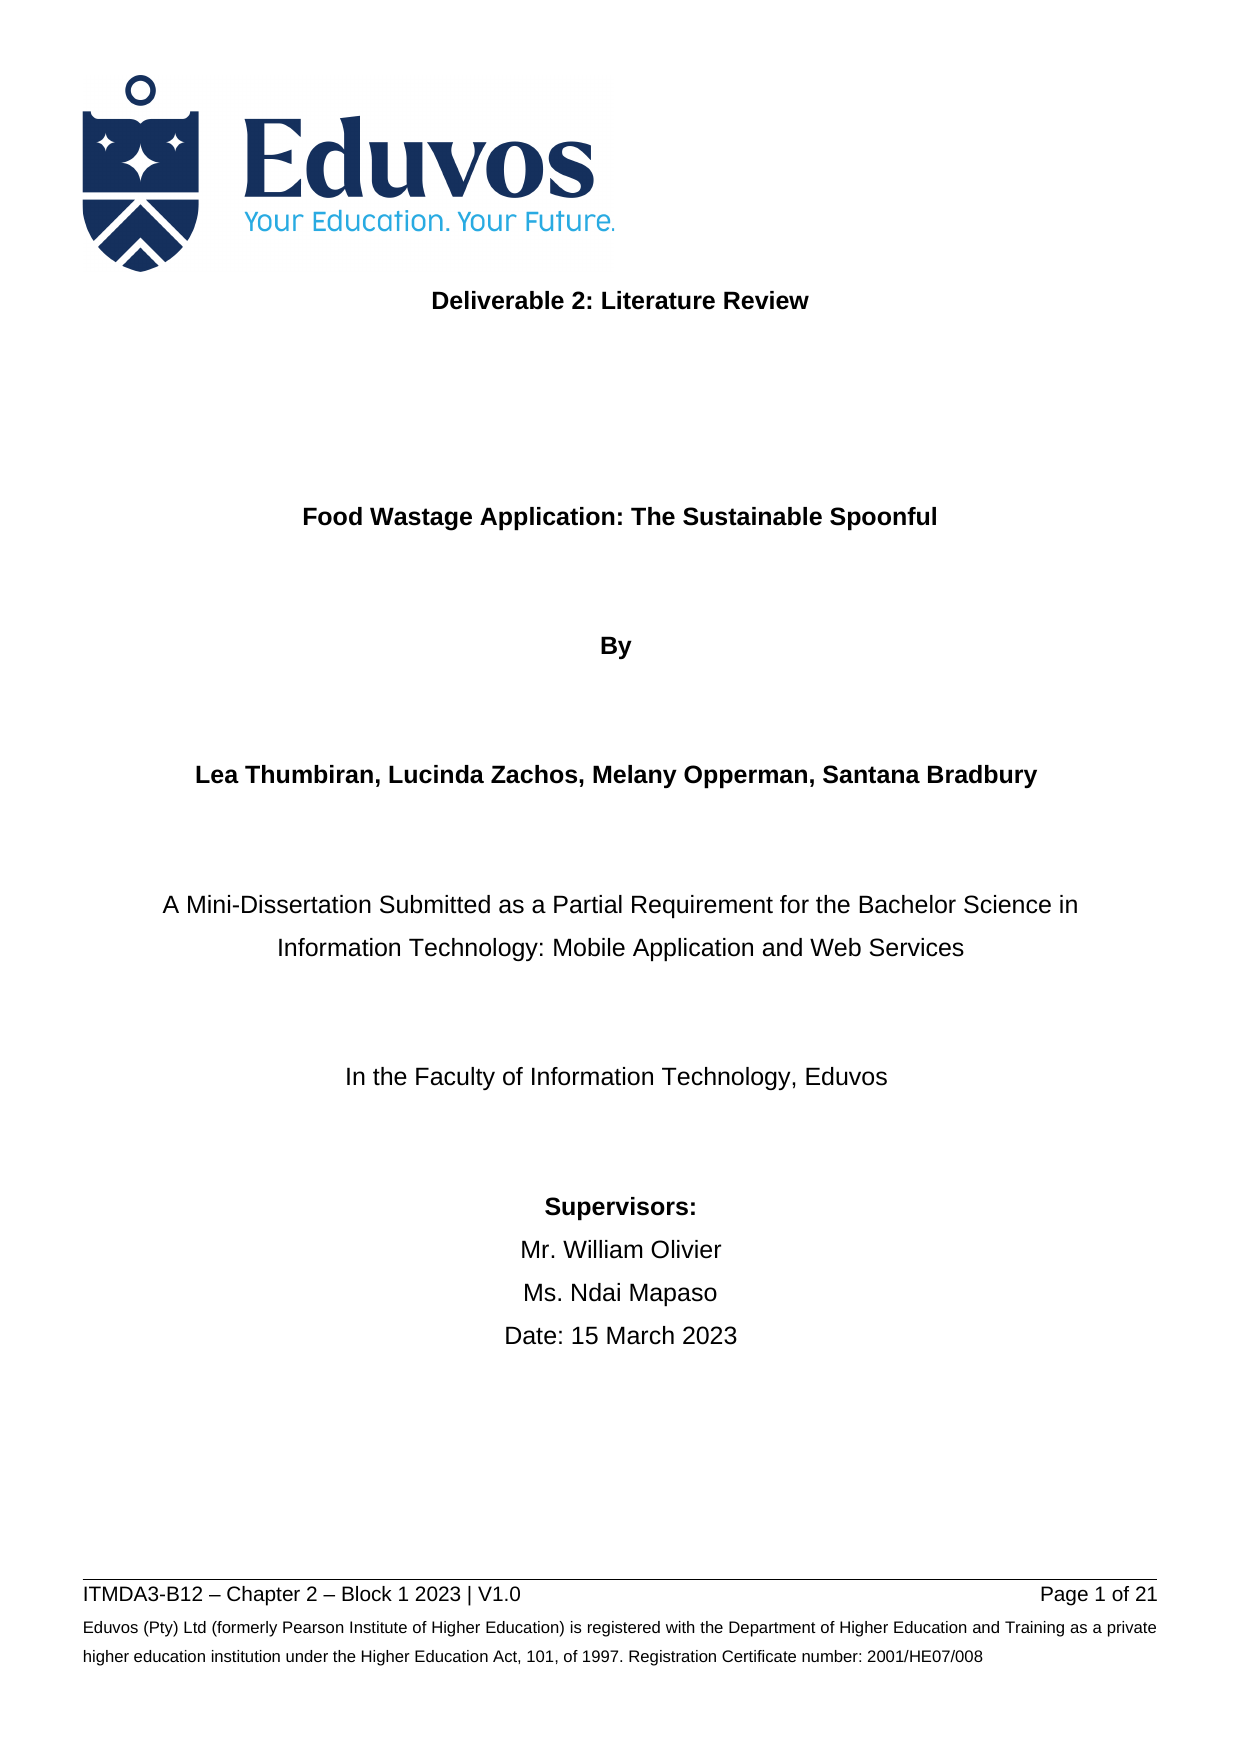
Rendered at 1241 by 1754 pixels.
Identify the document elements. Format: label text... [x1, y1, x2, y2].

text Lea Thumbiran, Lucinda Zachos, Melany Opperman, Santana Bradbury [83, 760, 1151, 789]
text Mr. William Olivier [83, 1235, 1159, 1263]
text Date: 15 March 2023 [83, 1321, 1159, 1350]
text Food Wastage Application: The Sustainable Spoonful [83, 502, 1157, 530]
text By [83, 631, 1148, 660]
picture [82, 75, 615, 272]
text Ms. Ndai Mapaso [83, 1278, 1157, 1307]
text Supervisors: [83, 1192, 1159, 1220]
text Deliverable 2: Literature Review [83, 117, 1157, 315]
text A Mini-Dissertation Submitted as a Partial Requirement for the Bachelor Science in Information Technology: [97, 890, 1144, 962]
text In the Faculty of Information Technology, Eduvos [83, 1062, 1151, 1091]
